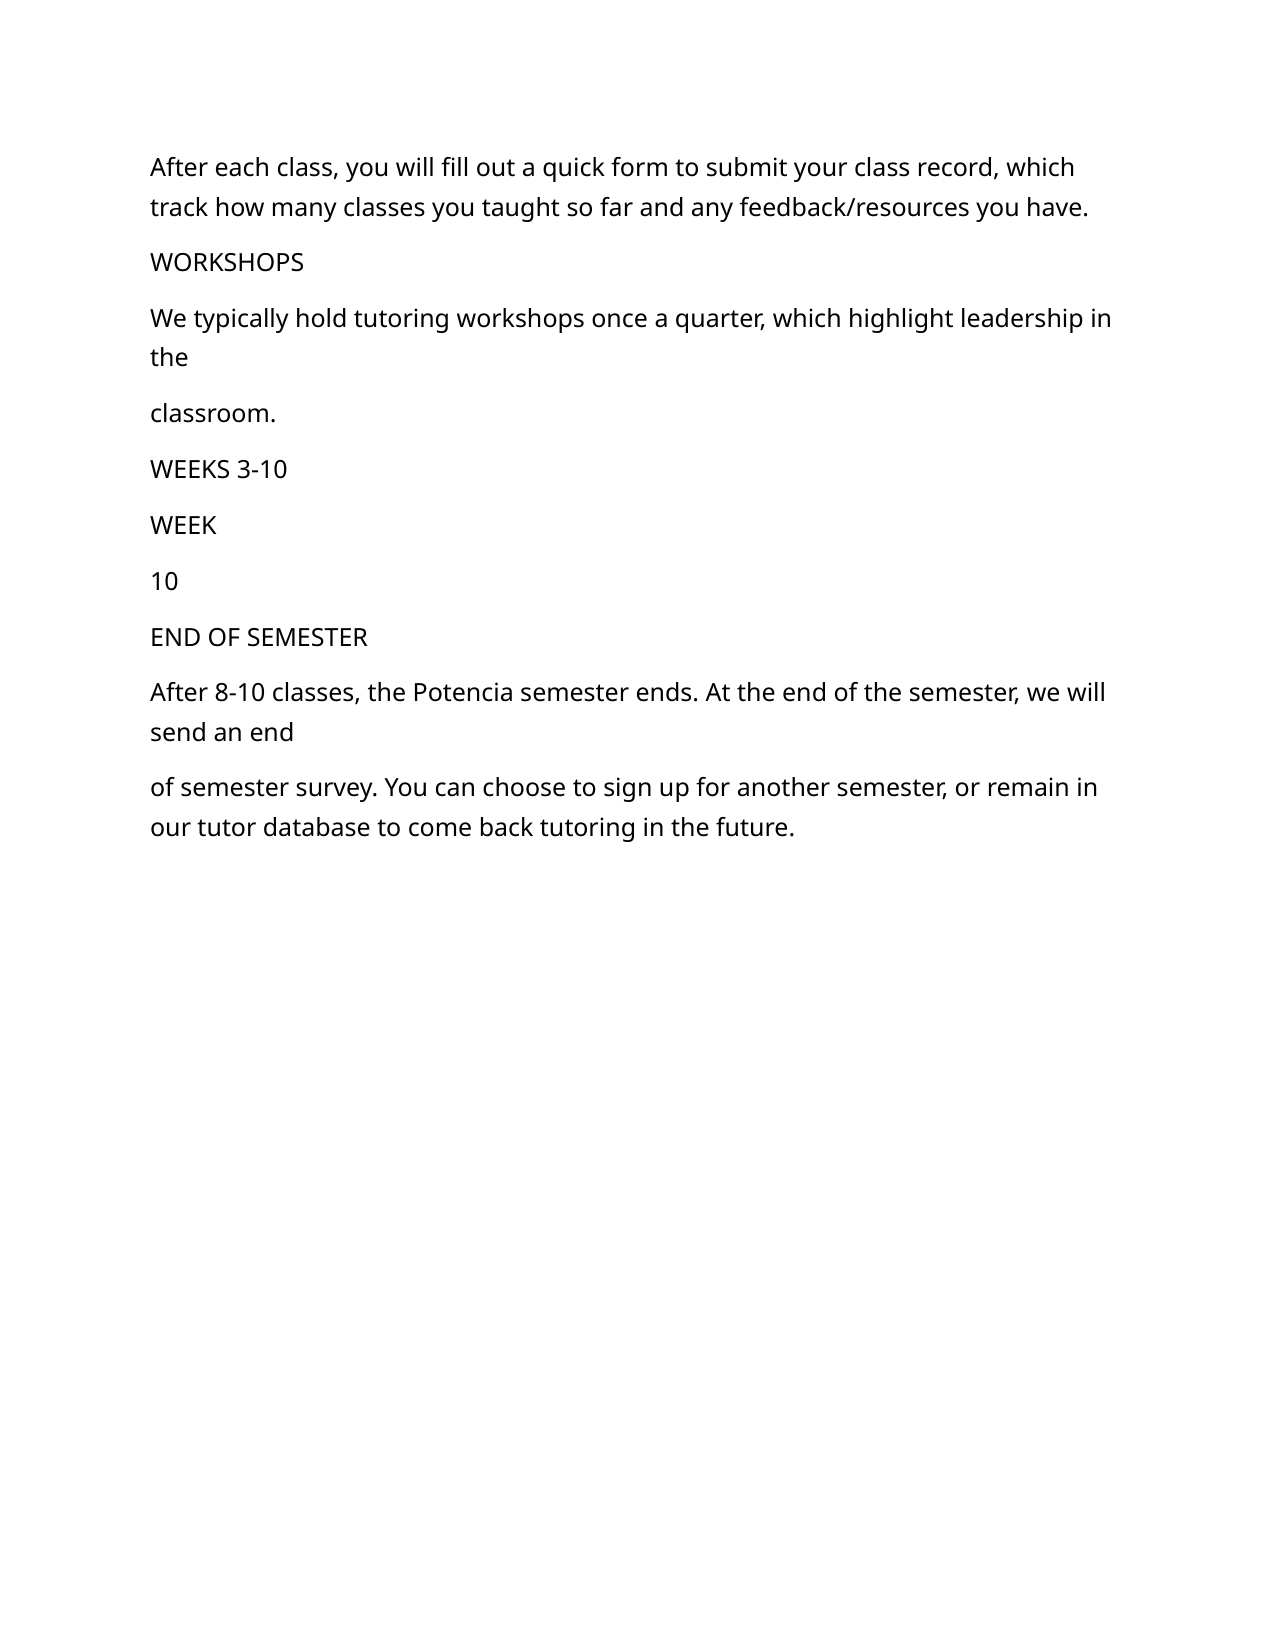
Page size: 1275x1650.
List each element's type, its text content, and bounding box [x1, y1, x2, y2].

text WEEKS 3-10 [150, 452, 1125, 486]
text After each class, you will fill out a quick form to submit your class record, which track how many classes you taught so far and any feedback/resources you have. [150, 150, 1125, 223]
text classroom. [150, 396, 1125, 430]
text After 8-10 classes, the Potencia semester ends. At the end of the semester, we will send an end [150, 675, 1125, 748]
text END OF SEMESTER [150, 619, 1125, 653]
text We typically hold tutoring workshops once a quarter, which highlight leadership in the [150, 301, 1125, 374]
text of semester survey. You can choose to sign up for another semester, or remain in our tutor database to come back tutoring in the future. [150, 770, 1125, 843]
text WORKSHOPS [150, 245, 1125, 279]
text WEEK [150, 507, 1125, 542]
text 10 [150, 563, 1125, 597]
